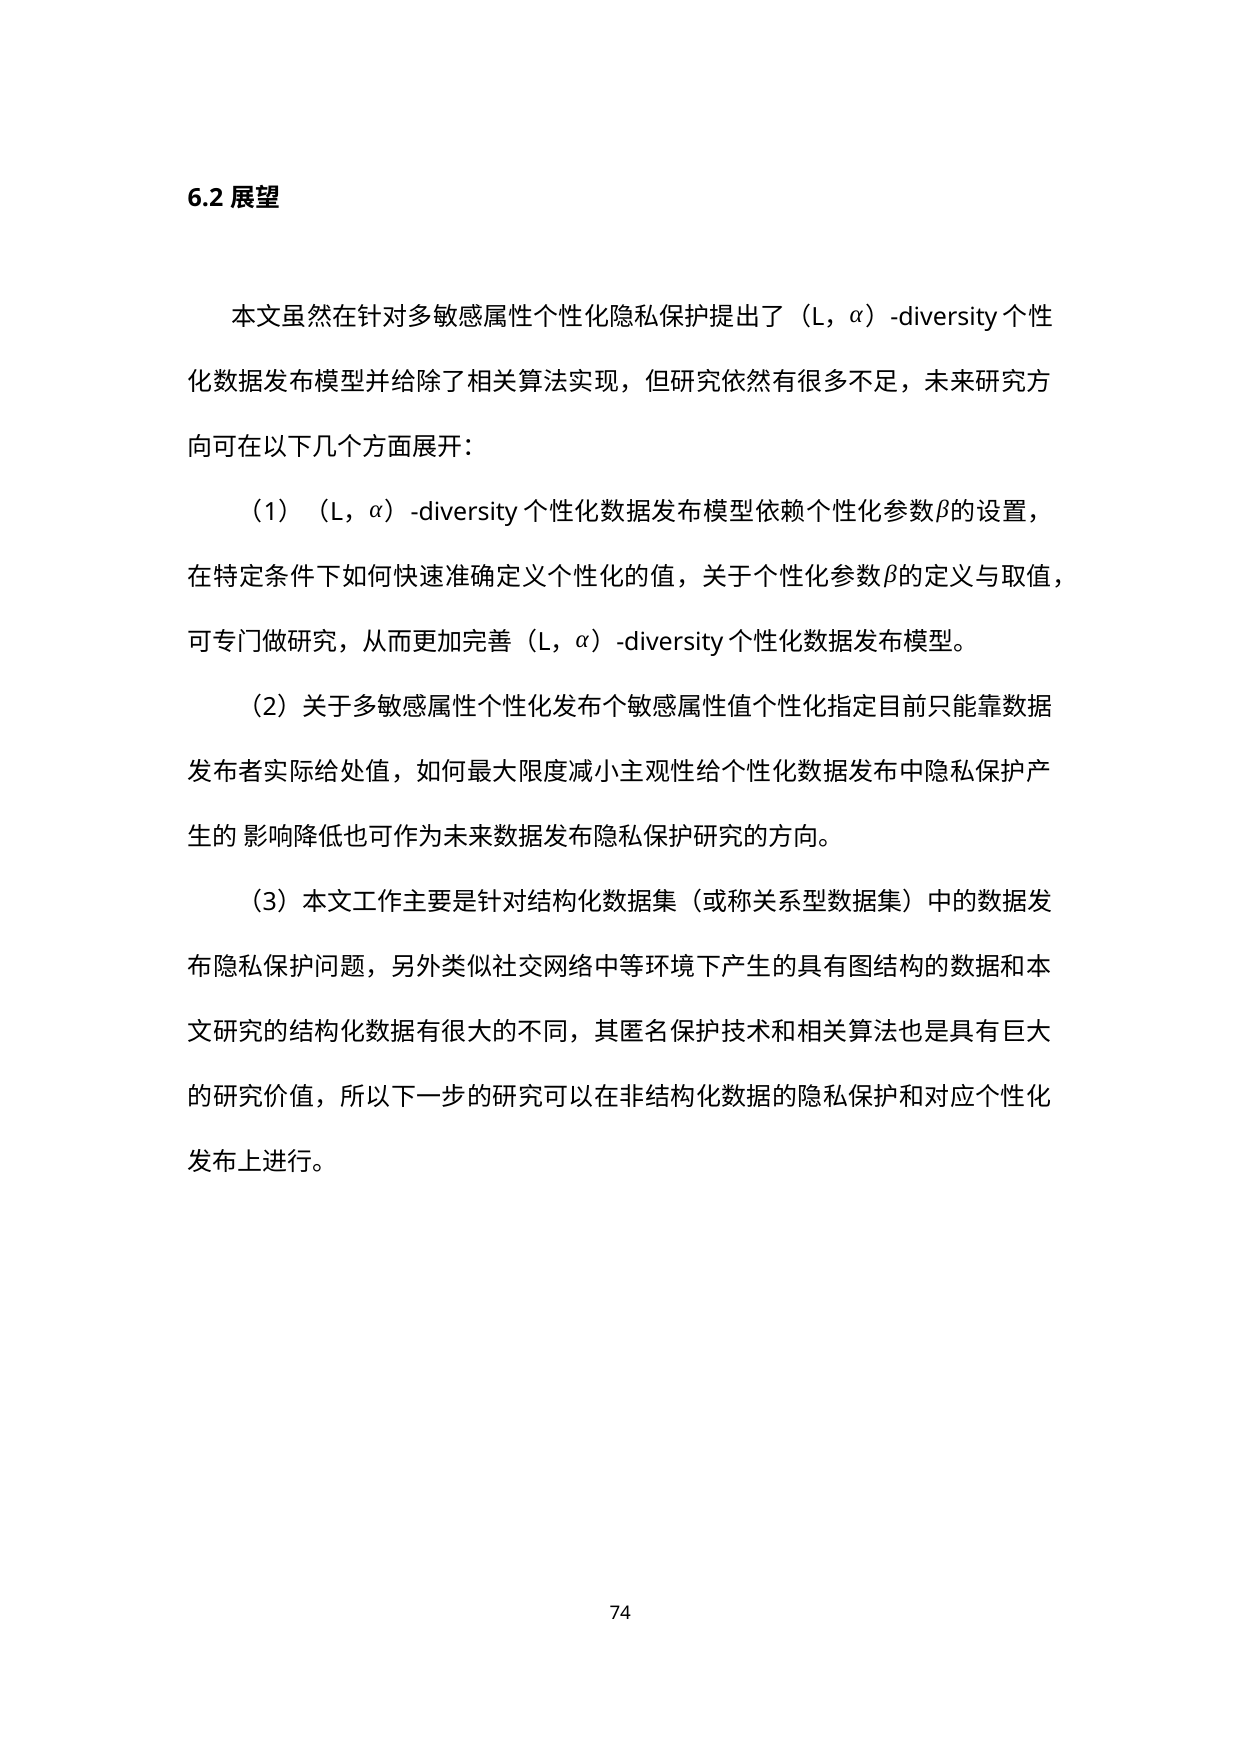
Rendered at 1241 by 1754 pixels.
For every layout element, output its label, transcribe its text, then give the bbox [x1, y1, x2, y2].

text （2）关于多敏感属性个性化发布个敏感属性值个性化指定目前只能靠数据发布者实际给处值，如何最大限度减小主观性给个性化数据发布中隐私保护产生的 影响降低也可作为未来数据发布隐私保护研究的方向。 [187, 672, 1053, 867]
text （3）本文工作主要是针对结构化数据集（或称关系型数据集）中的数据发布隐私保护问题，另外类似社交网络中等环境下产生的具有图结构的数据和本文研究的结构化数据有很大的不同，其匿名保护技术和相关算法也是具有巨大的研究价值，所以下一步的研究可以在非结构化数据的隐私保护和对应个性化发布上进行。 [187, 867, 1053, 1192]
text （1）（L，）-diversity个性化数据发布模型依赖个性化参数的设置，在特定条件下如何快速准确定义个性化的值，关于个性化参数的定义与取值，可专门做研究，从而更加完善（L，）-diversity个性化数据发布模型。 [187, 477, 1053, 672]
subtitle 6.2 展望 [187, 163, 1053, 228]
text 本文虽然在针对多敏感属性个性化隐私保护提出了（L，）-diversity个性化数据发布模型并给除了相关算法实现，但研究依然有很多不足，未来研究方向可在以下几个方面展开： [187, 282, 1053, 477]
